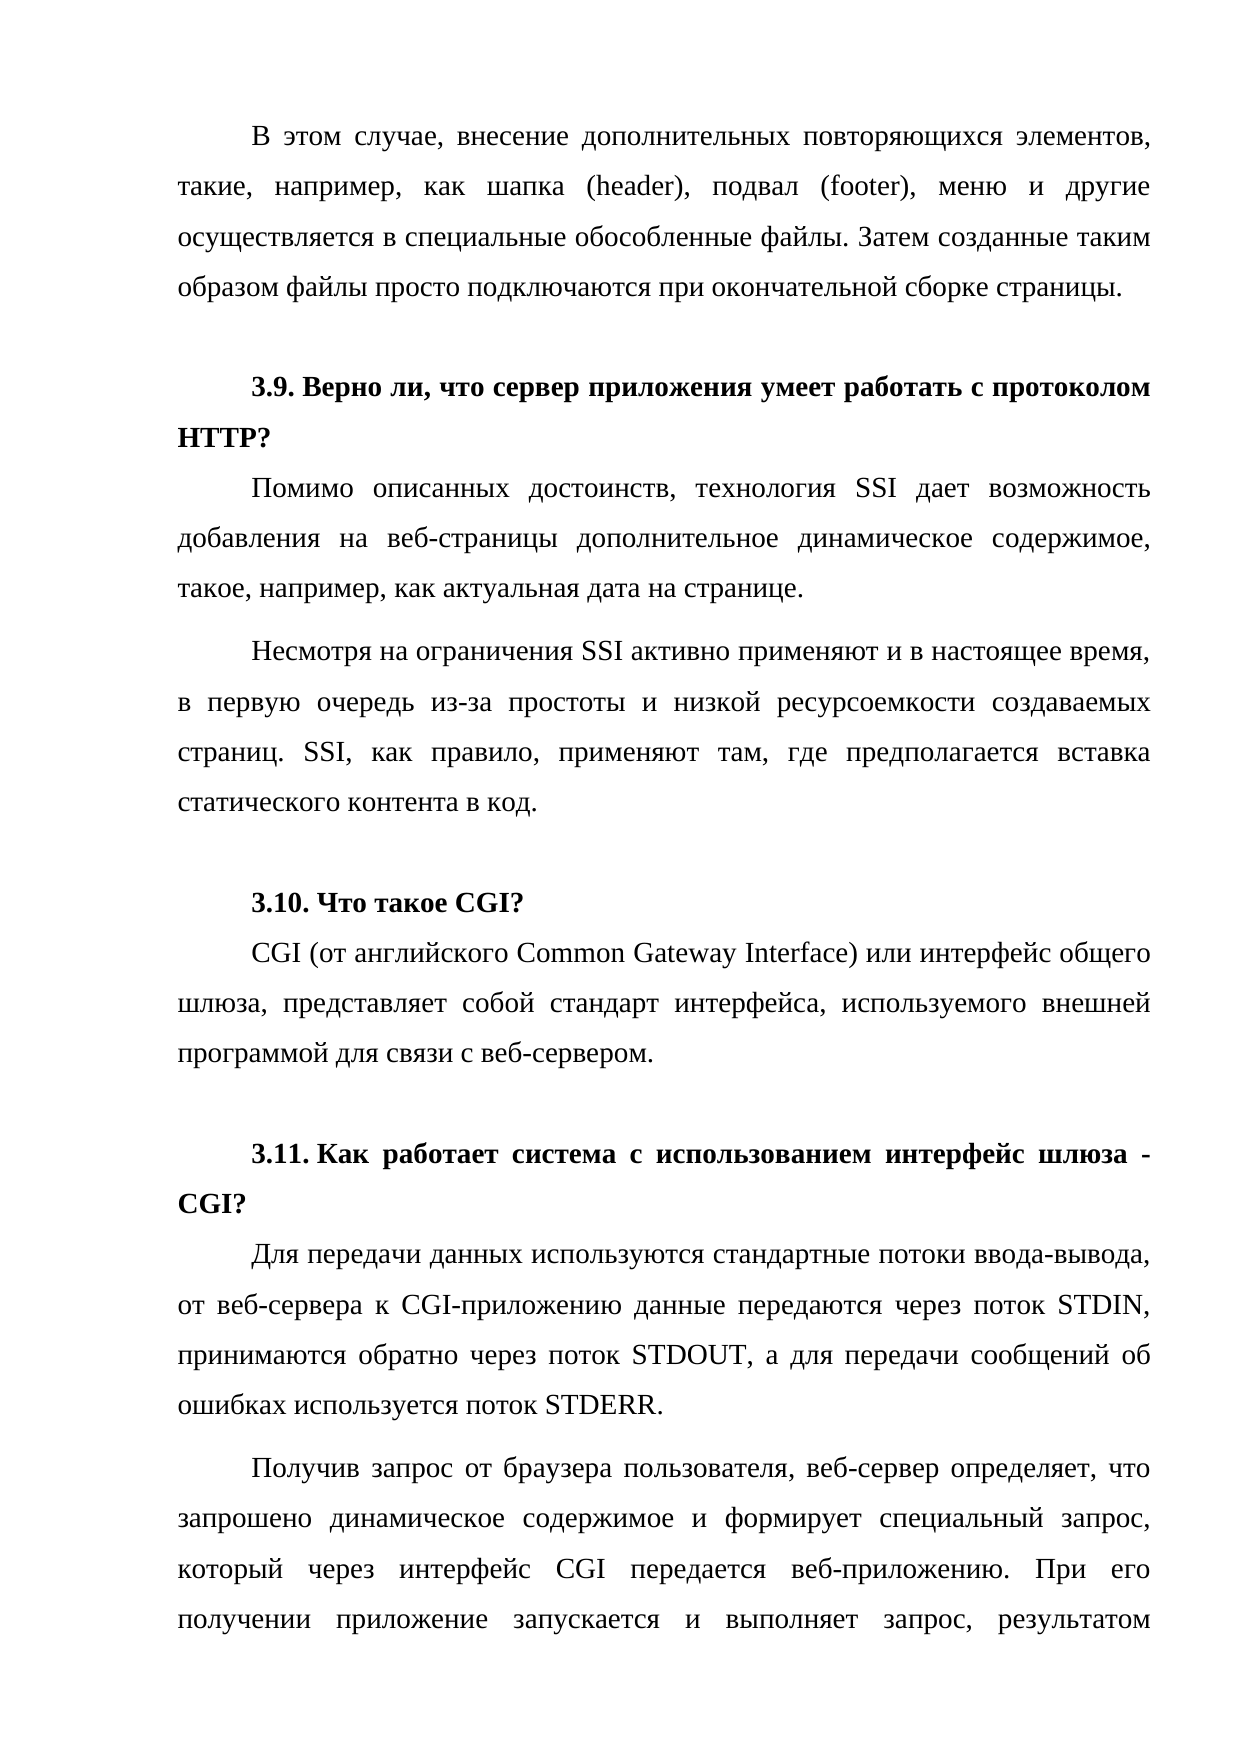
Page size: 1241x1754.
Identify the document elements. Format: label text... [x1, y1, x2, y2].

text Что такое CGI? [177, 885, 1152, 918]
text В этом случае, внесение дополнительных повторяющихся элементов, такие, например, как шапка (header), подвал (footer), меню и другие осуществляется в специальные обособленные файлы. Затем созданные таким образом файлы просто подключаются при окончательной сборке страницы. [177, 118, 1152, 303]
text CGI (от английского Common Gateway Interface) или интерфейс общего шлюза, представляет собой стандарт интерфейса, используемого внешней программой для связи с веб-сервером. [177, 935, 1152, 1069]
text Верно ли, что сервер приложения умеет работать с протоколом HTTP? [177, 369, 1152, 453]
text Для передачи данных используются стандартные потоки ввода-вывода, от веб-сервера к СGI-приложению данные передаются через поток STDIN, принимаются обратно через поток STDOUT, а для передачи сообщений об ошибках используется поток STDERR. [177, 1237, 1152, 1421]
text Помимо описанных достоинств, технология SSI дает возможность добавления на веб-страницы дополнительное динамическое содержимое, такое, например, как актуальная дата на странице. [177, 470, 1152, 604]
text Как работает система с использованием интерфейс шлюза - CGI? [177, 1136, 1152, 1220]
text Несмотря на ограничения SSI активно применяют и в настоящее время, в первую очередь из-за простоты и низкой ресурсоемкости создаваемых страниц. SSI, как правило, применяют там, где предполагается вставка статического контента в код. [177, 633, 1152, 818]
